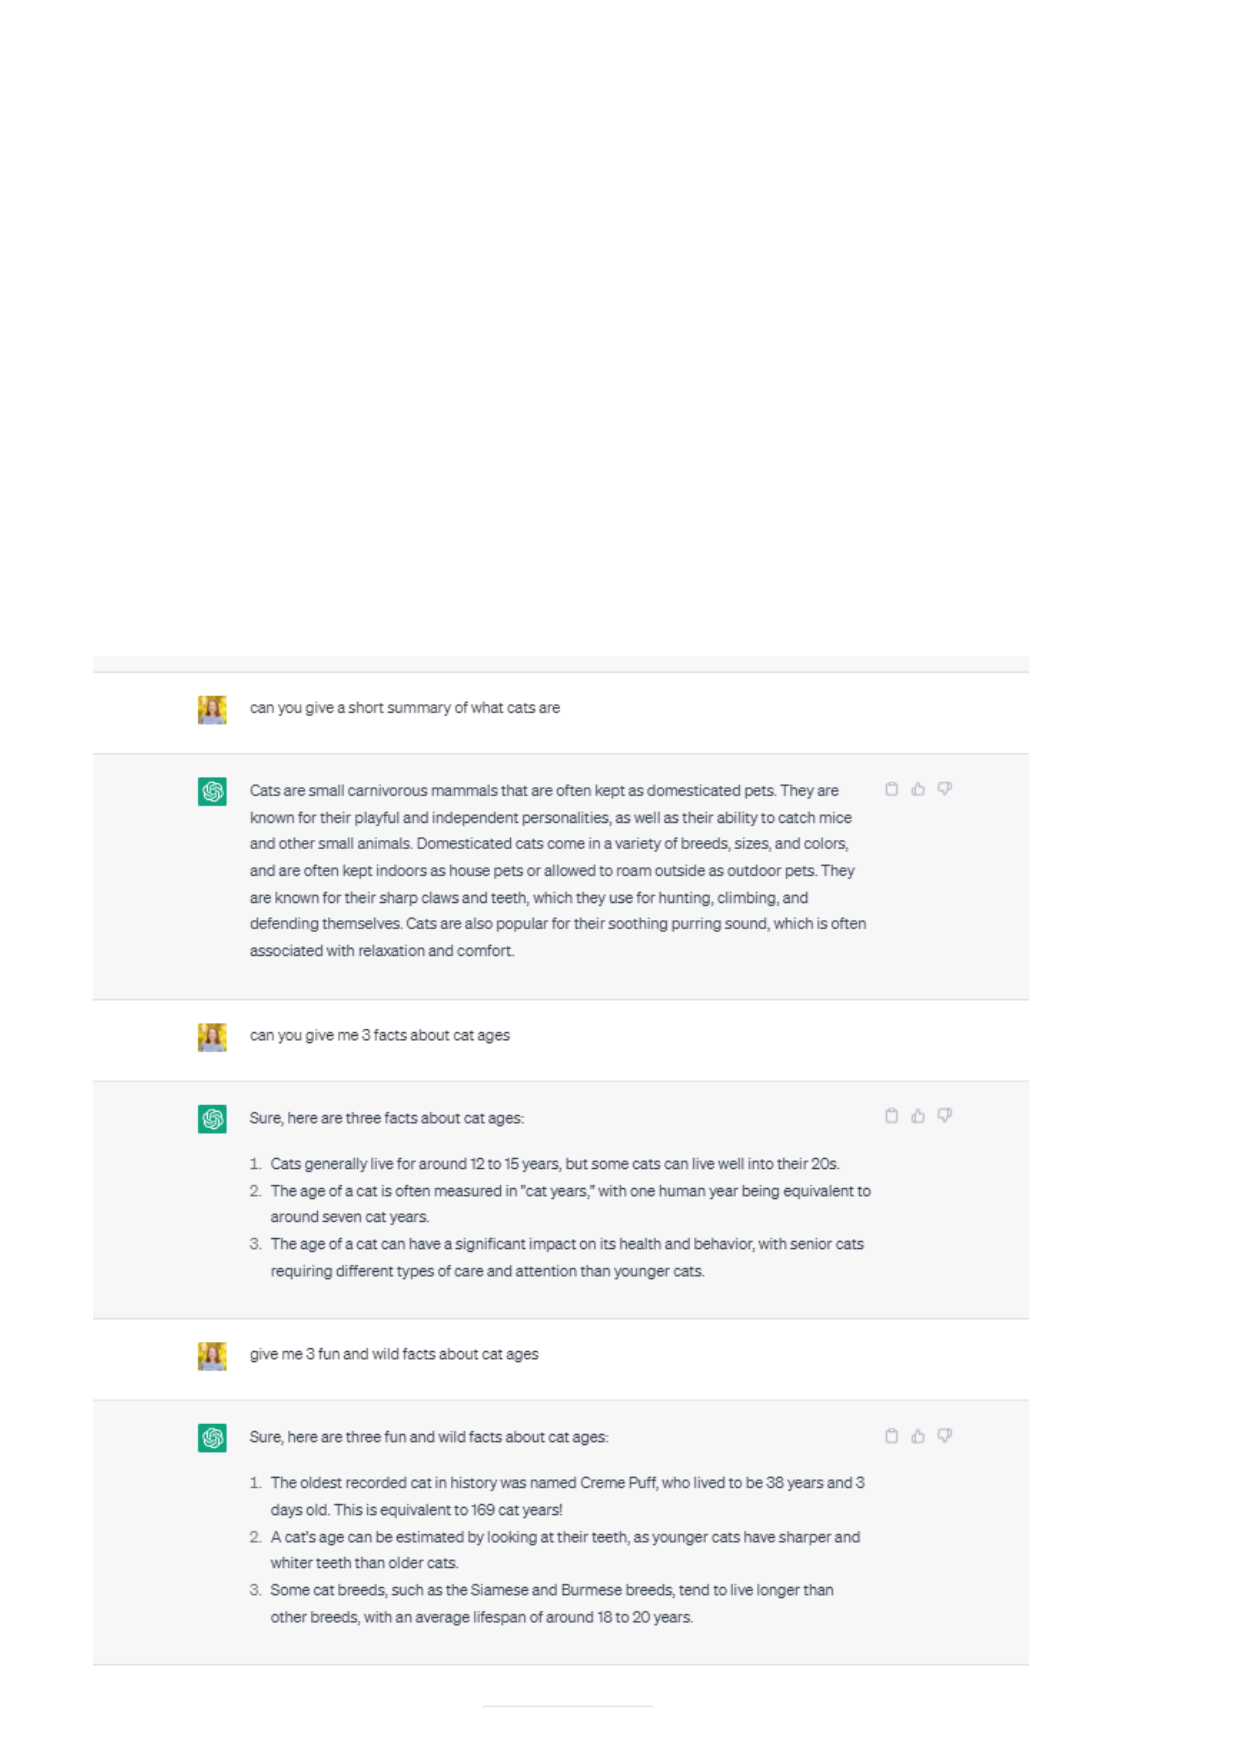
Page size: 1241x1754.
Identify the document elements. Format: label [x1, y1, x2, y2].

picture [91, 656, 1029, 1706]
